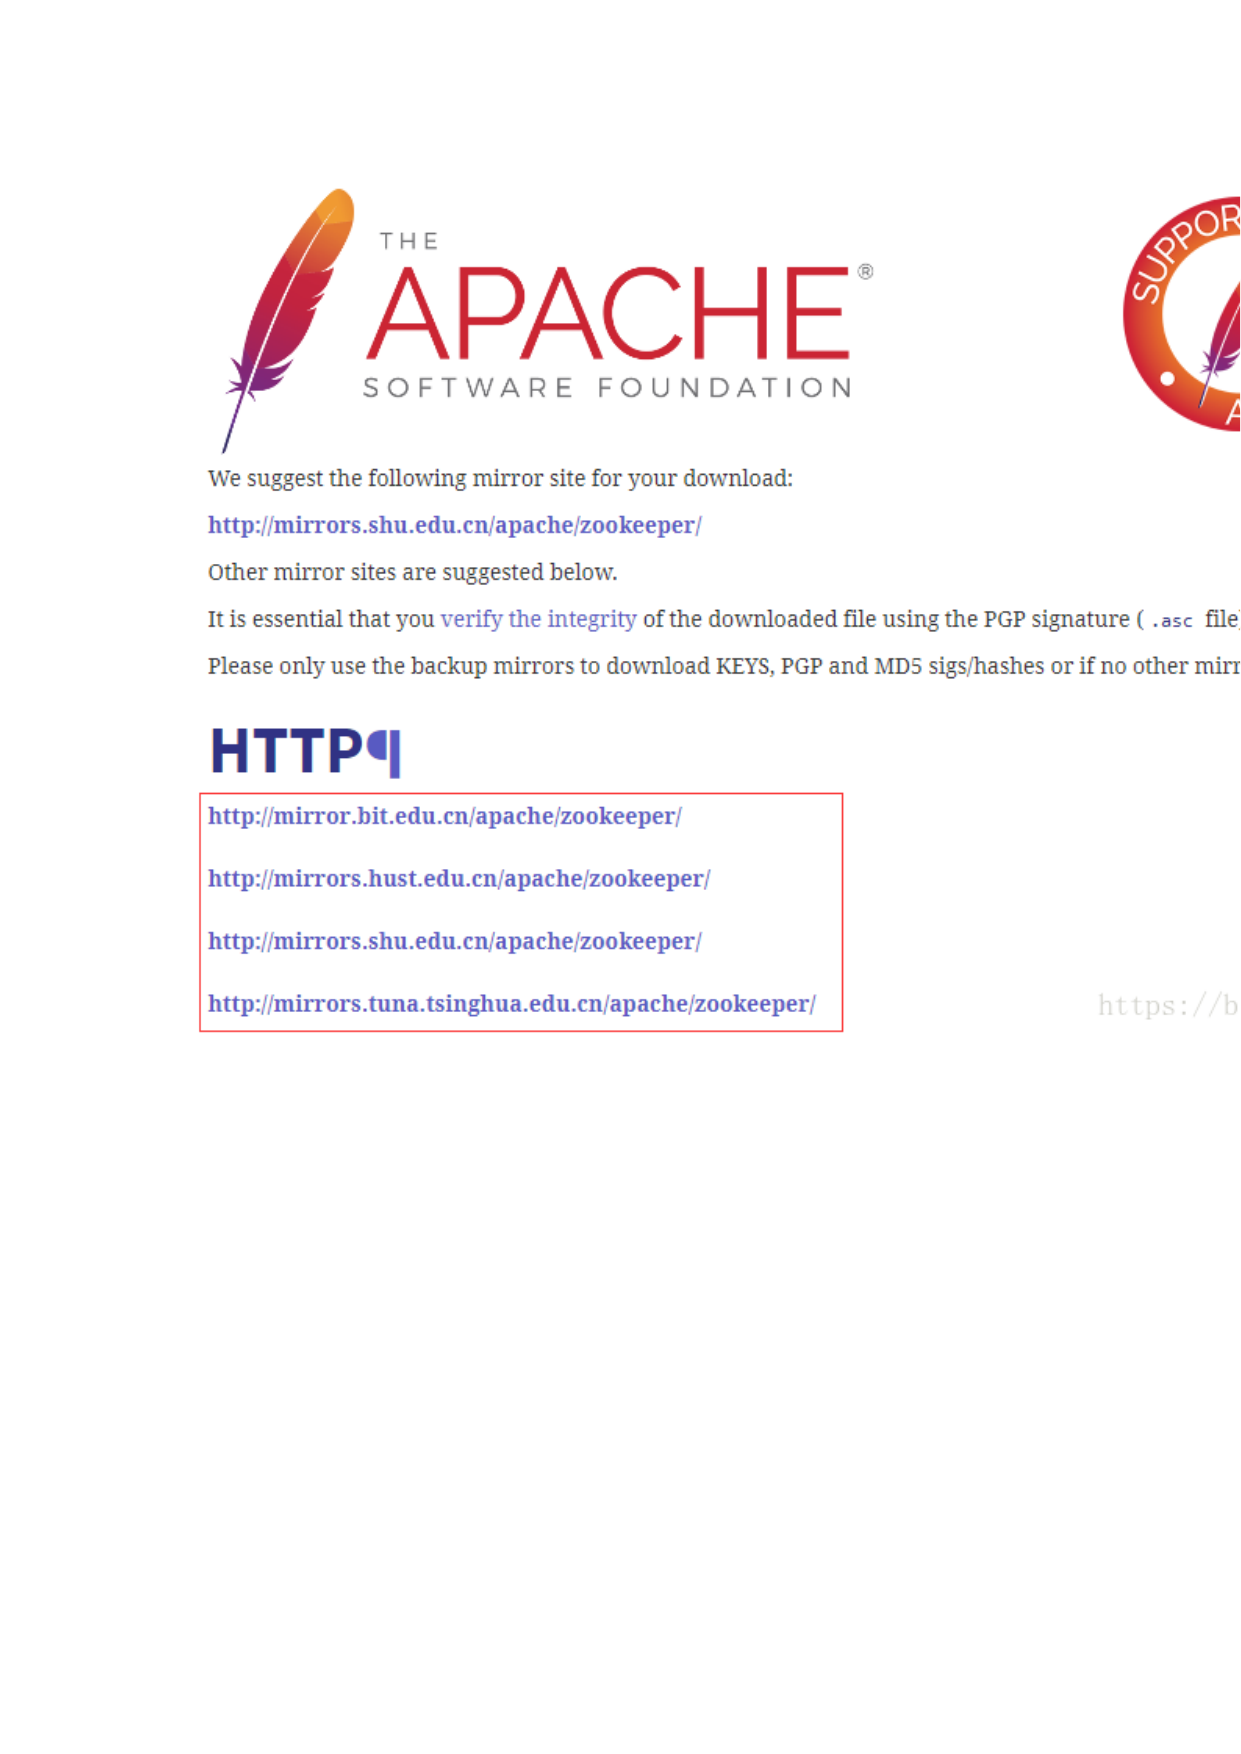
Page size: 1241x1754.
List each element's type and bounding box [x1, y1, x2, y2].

picture [187, 162, 1241, 1037]
